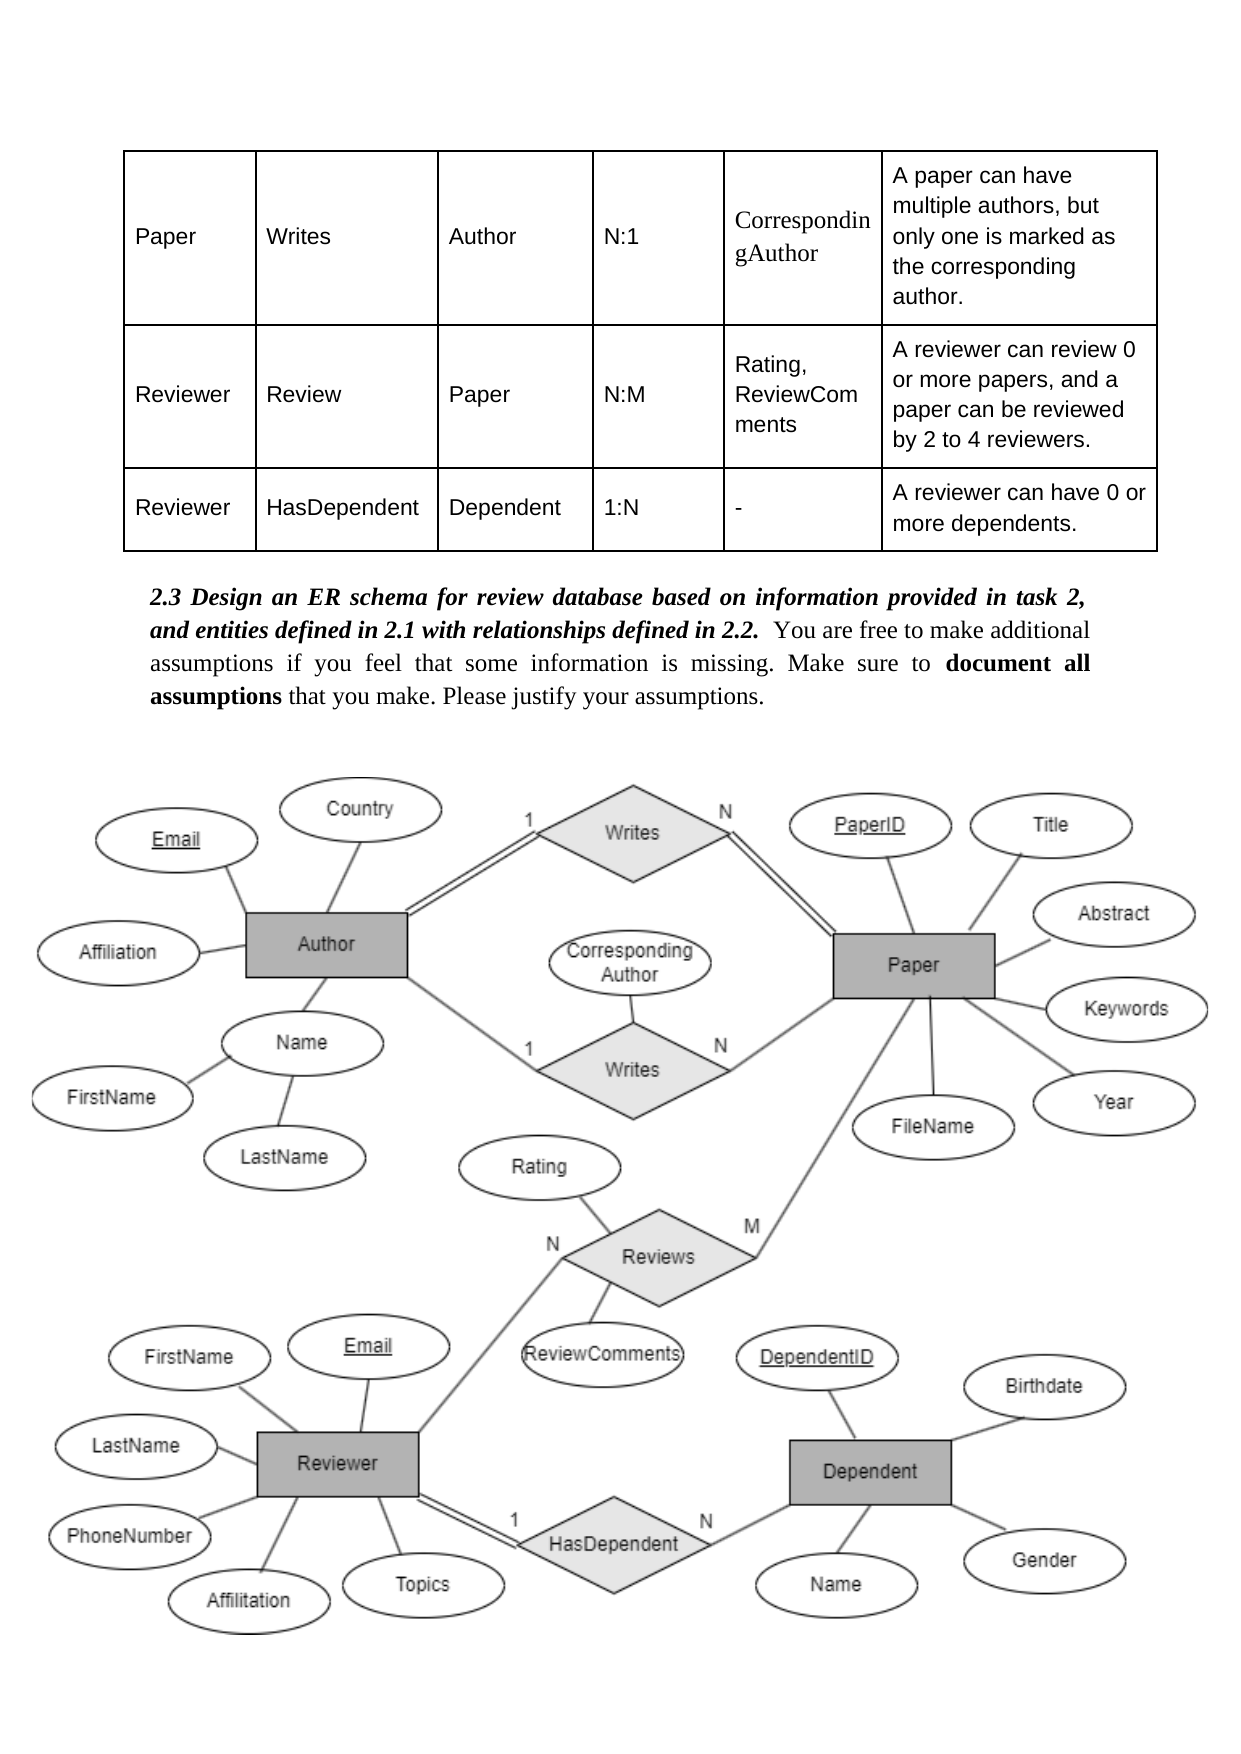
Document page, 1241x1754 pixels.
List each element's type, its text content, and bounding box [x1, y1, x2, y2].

table_cell Reviewer [125, 326, 255, 467]
table_cell Paper [439, 326, 592, 467]
table_cell Dependent [439, 469, 592, 550]
picture [31, 777, 1209, 1635]
table_cell N:M [594, 326, 723, 467]
table_cell CorrespondingAuthor [725, 152, 881, 324]
table_cell A reviewer can review 0 or more papers, and a paper can be reviewed by 2 to 4 reviewers. [883, 326, 1156, 467]
table_cell Reviewer [125, 469, 255, 550]
text 2.3 Design an ER schema for review database based on information provided in task 2, and entities defined in 2.1 with relationships defined in 2.2. You are free to make additional assumptions if you feel that some information is missing. Make sure to document all assumptions that you make. Please justify your assumptions. [150, 582, 1090, 710]
table_cell Writes [257, 152, 437, 324]
table_cell Rating, ReviewComments [725, 326, 881, 467]
table_cell Author [439, 152, 592, 324]
table_cell Paper [125, 152, 255, 324]
table_cell A reviewer can have 0 or more dependents. [883, 469, 1156, 550]
table_cell Review [257, 326, 437, 467]
table_cell 1:N [594, 469, 723, 550]
table_cell - [725, 469, 881, 550]
table_cell A paper can have multiple authors, but only one is marked as the corresponding author. [883, 152, 1156, 324]
table_cell HasDependent [257, 469, 437, 550]
table_cell N:1 [594, 152, 723, 324]
